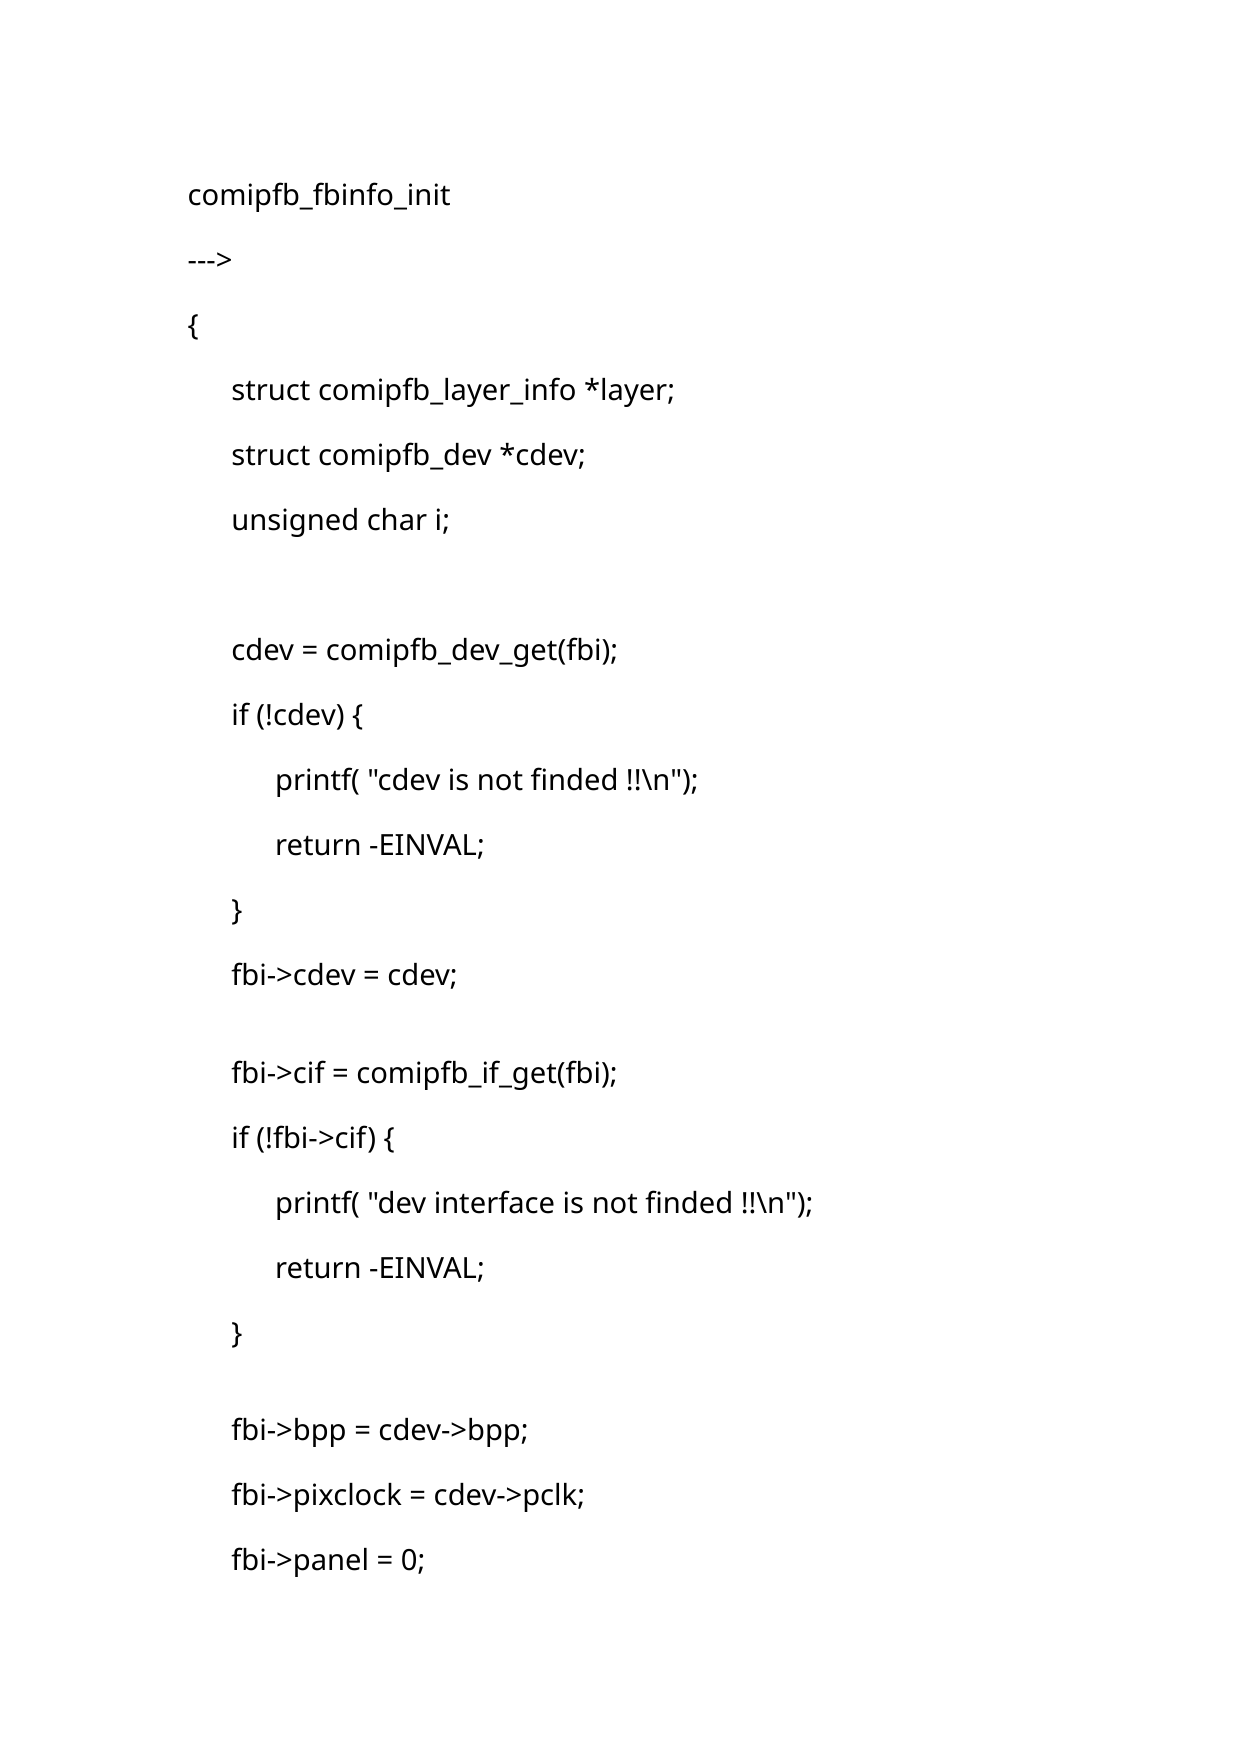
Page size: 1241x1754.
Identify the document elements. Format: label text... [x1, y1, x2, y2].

text fbi->bpp = cdev->bpp; [187, 1397, 1053, 1462]
text } [187, 1299, 1053, 1364]
text fbi->cdev = cdev; [187, 942, 1053, 1007]
text cdev = comipfb_dev_get(fbi); [187, 617, 1053, 682]
text fbi->pixclock = cdev->pclk; [187, 1462, 1053, 1527]
text { [187, 292, 1053, 357]
text unsigned char i; [187, 487, 1053, 552]
text comipfb_fbinfo_init [187, 162, 1053, 227]
text } [187, 877, 1053, 942]
text fbi->panel = 0; [187, 1527, 1053, 1592]
text if (!cdev) { [187, 682, 1053, 747]
text ---> [187, 227, 1053, 292]
text printf( "dev interface is not finded !!\n"); [187, 1169, 1053, 1234]
text struct comipfb_layer_info *layer; [187, 357, 1053, 422]
text return -EINVAL; [187, 1234, 1053, 1299]
text printf( "cdev is not finded !!\n"); [187, 747, 1053, 812]
text struct comipfb_dev *cdev; [187, 422, 1053, 487]
text return -EINVAL; [187, 812, 1053, 877]
text fbi->cif = comipfb_if_get(fbi); [187, 1039, 1053, 1104]
text if (!fbi->cif) { [187, 1104, 1053, 1169]
